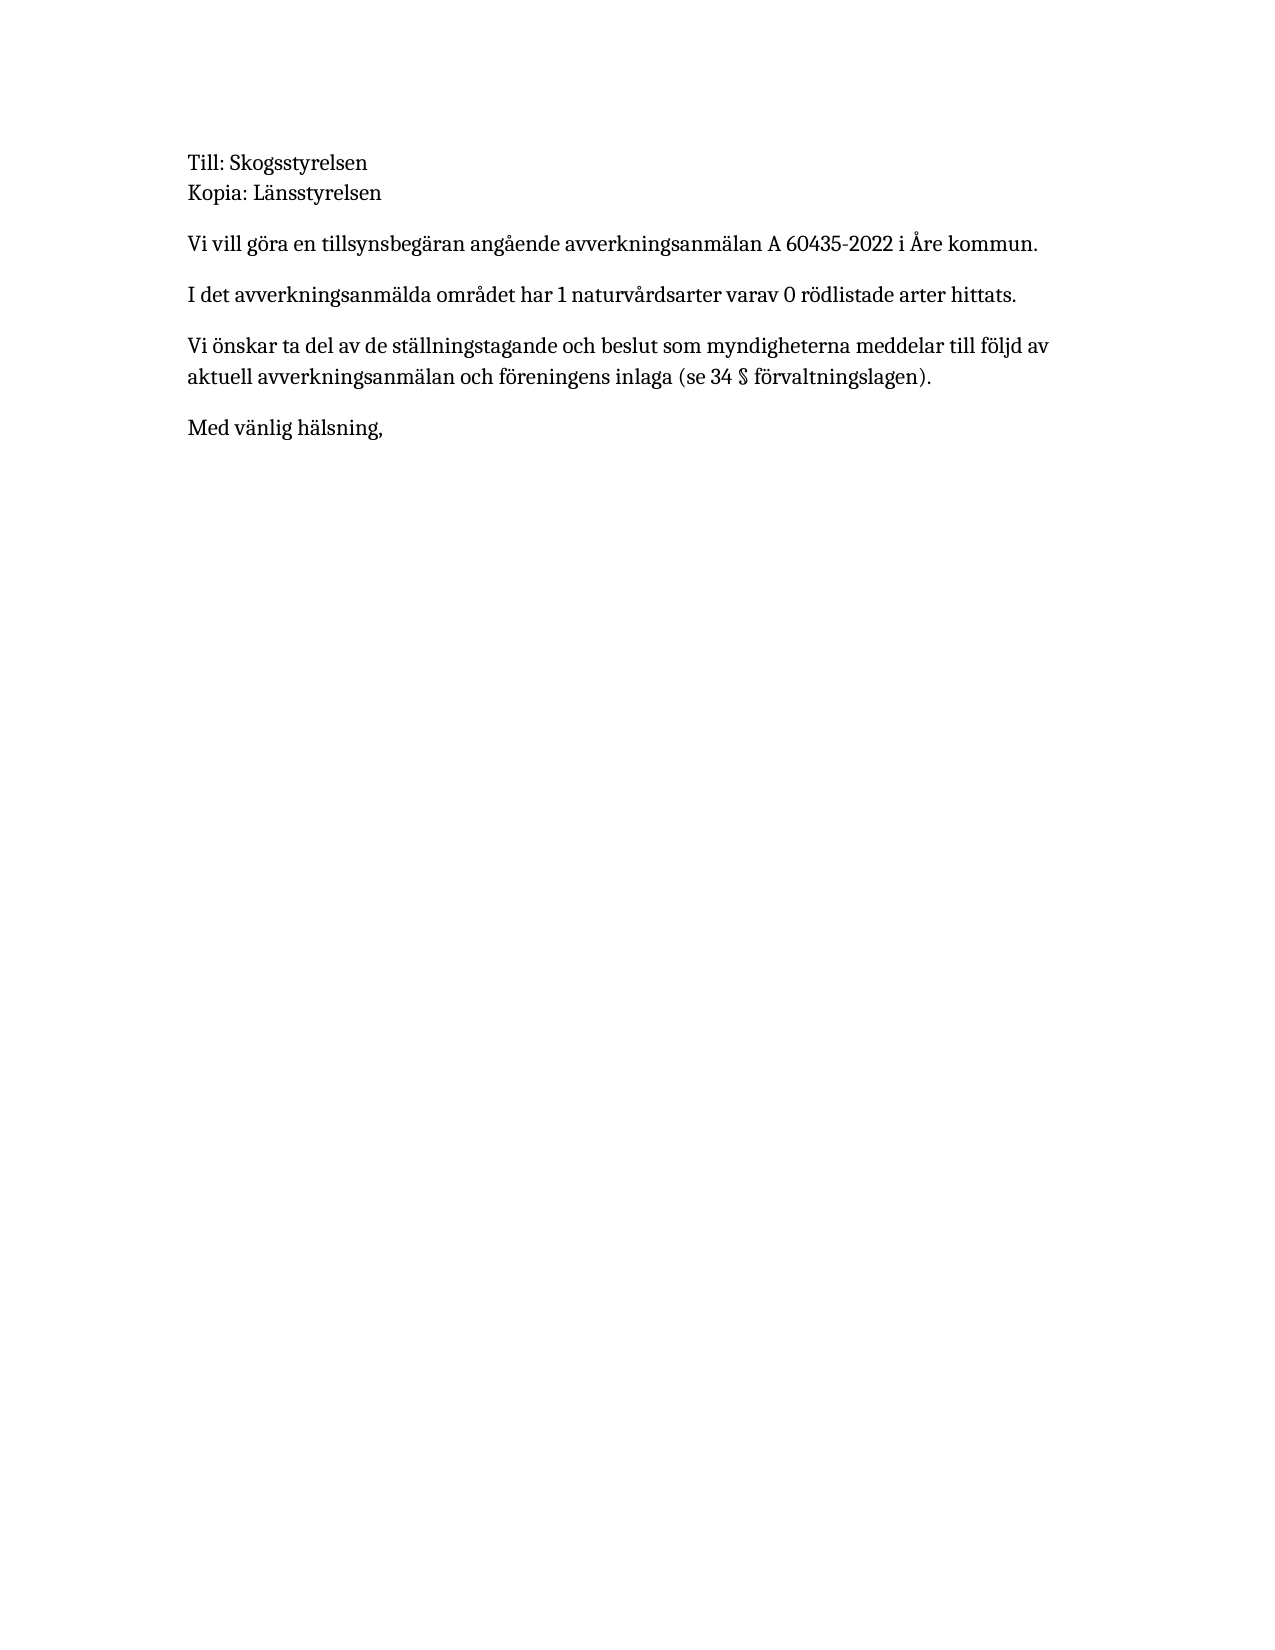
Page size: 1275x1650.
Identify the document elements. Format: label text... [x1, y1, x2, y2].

text Vi vill göra en tillsynsbegäran angående avverkningsanmälan A 60435-2022 i Åre kommun. [187, 231, 1087, 258]
text I det avverkningsanmälda området har 1 naturvårdsarter varav 0 rödlistade arter hittats. [187, 282, 1087, 309]
text Med vänlig hälsning, [187, 414, 1087, 471]
text Till: Skogsstyrelsen Kopia: Länsstyrelsen [187, 150, 1087, 207]
text Vi önskar ta del av de ställningstagande och beslut som myndigheterna meddelar till följd av aktuell avverkningsanmälan och föreningens inlaga (se 34 § förvaltningslagen). [187, 333, 1087, 390]
